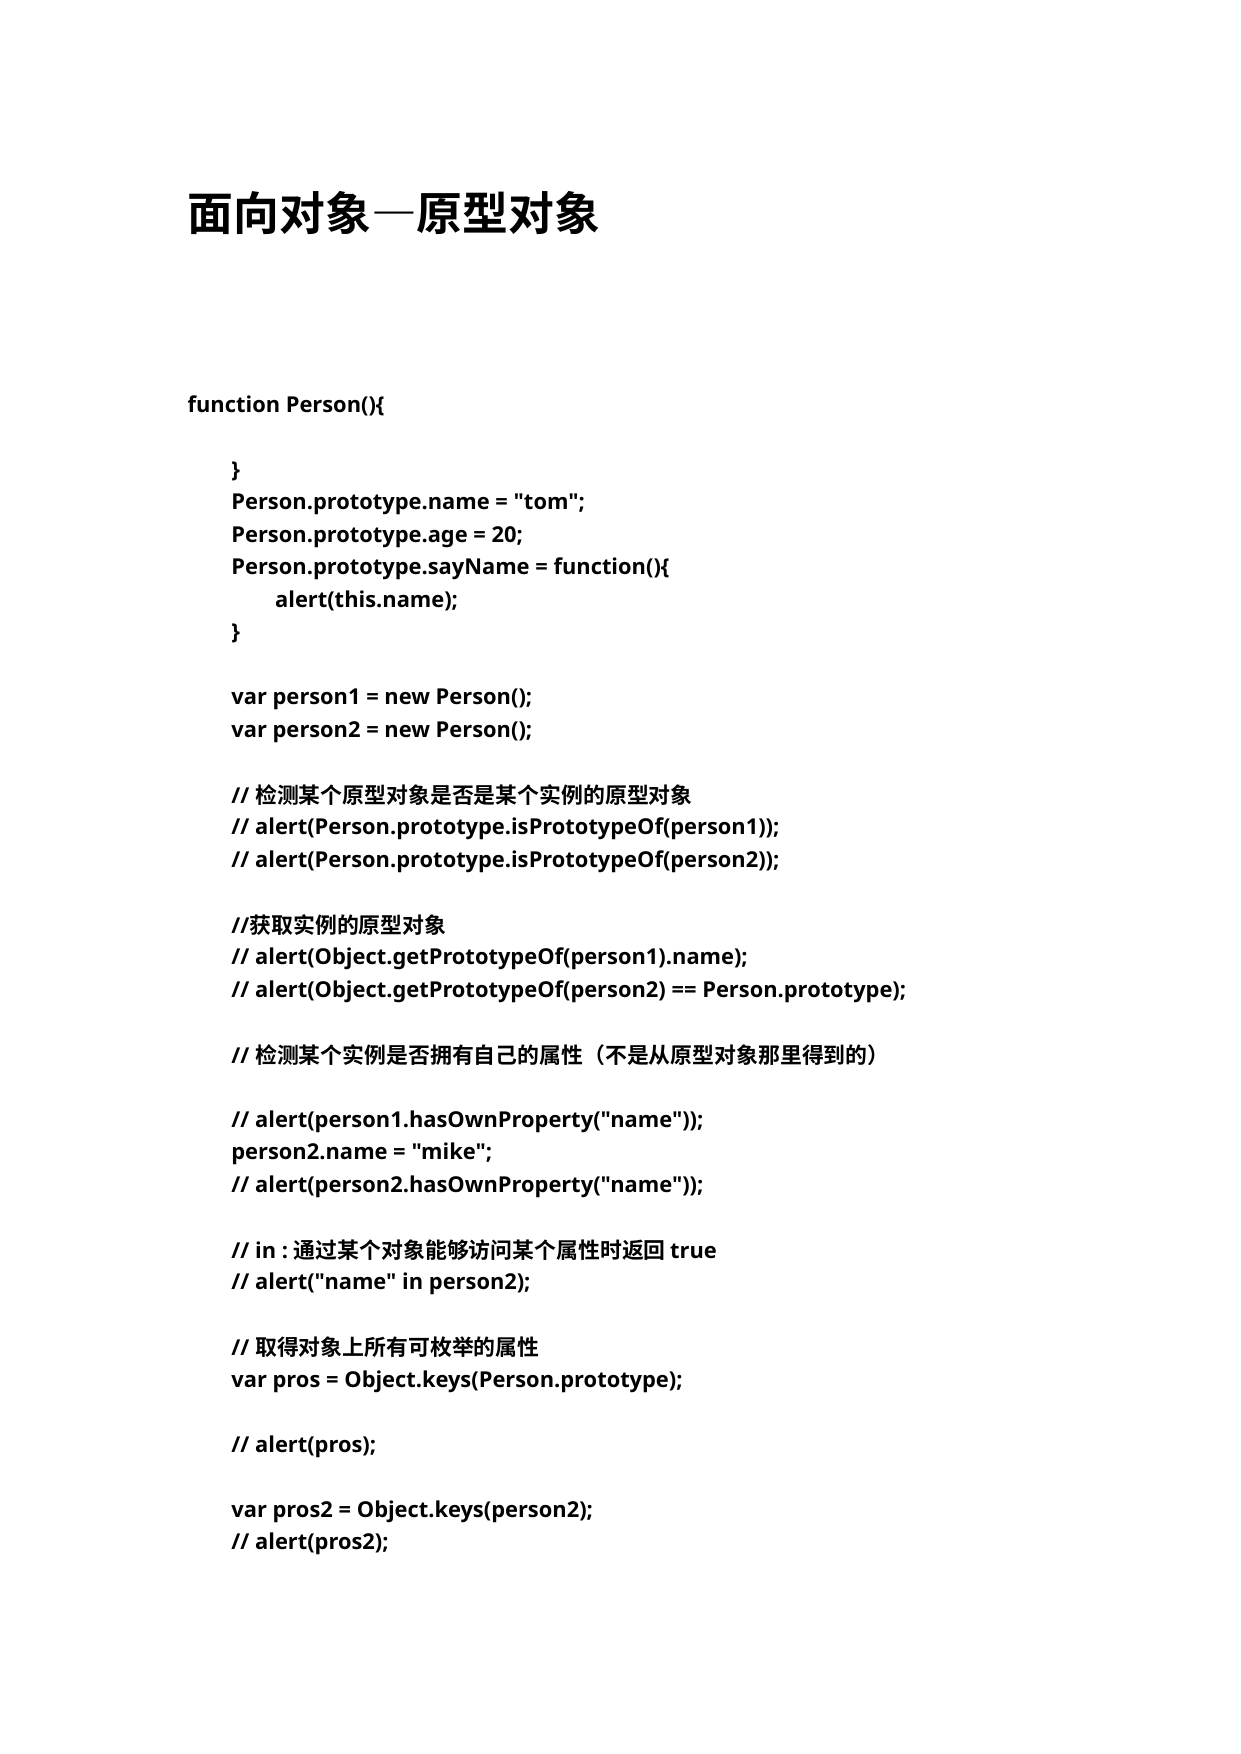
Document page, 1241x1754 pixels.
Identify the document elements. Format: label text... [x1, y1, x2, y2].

text // alert(person1.hasOwnProperty("name")); [187, 1102, 1053, 1135]
text Person.prototype.sayName = function(){ [187, 550, 1053, 582]
text //获取实例的原型对象 [187, 907, 1053, 940]
text // alert("name" in person2); [187, 1265, 1053, 1297]
text // 检测某个实例是否拥有自己的属性（不是从原型对象那里得到的） [187, 1037, 1053, 1070]
text // 取得对象上所有可枚举的属性 [187, 1330, 1053, 1362]
text } [187, 615, 1053, 647]
text // alert(Object.getPrototypeOf(person2) == Person.prototype); [187, 972, 1053, 1005]
text // alert(Object.getPrototypeOf(person1).name); [187, 940, 1053, 972]
text Person.prototype.age = 20; [187, 517, 1053, 550]
text // 检测某个原型对象是否是某个实例的原型对象 [187, 777, 1053, 810]
text // in : 通过某个对象能够访问某个属性时返回true [187, 1232, 1053, 1265]
text // alert(pros2); [187, 1525, 1053, 1557]
text // alert(pros); [187, 1427, 1053, 1460]
text // alert(Person.prototype.isPrototypeOf(person1)); [187, 810, 1053, 842]
text } [187, 452, 1053, 485]
text var pros = Object.keys(Person.prototype); [187, 1362, 1053, 1395]
text var pros2 = Object.keys(person2); [187, 1492, 1053, 1525]
text // alert(Person.prototype.isPrototypeOf(person2)); [187, 842, 1053, 875]
text // alert(person2.hasOwnProperty("name")); [187, 1167, 1053, 1200]
text Person.prototype.name = "tom"; [187, 485, 1053, 517]
subtitle 面向对象—原型对象 [187, 162, 1053, 259]
text person2.name = "mike"; [187, 1135, 1053, 1167]
text var person1 = new Person(); [187, 680, 1053, 712]
text function Person(){ [187, 387, 1053, 420]
text var person2 = new Person(); [187, 712, 1053, 745]
text alert(this.name); [187, 582, 1053, 615]
